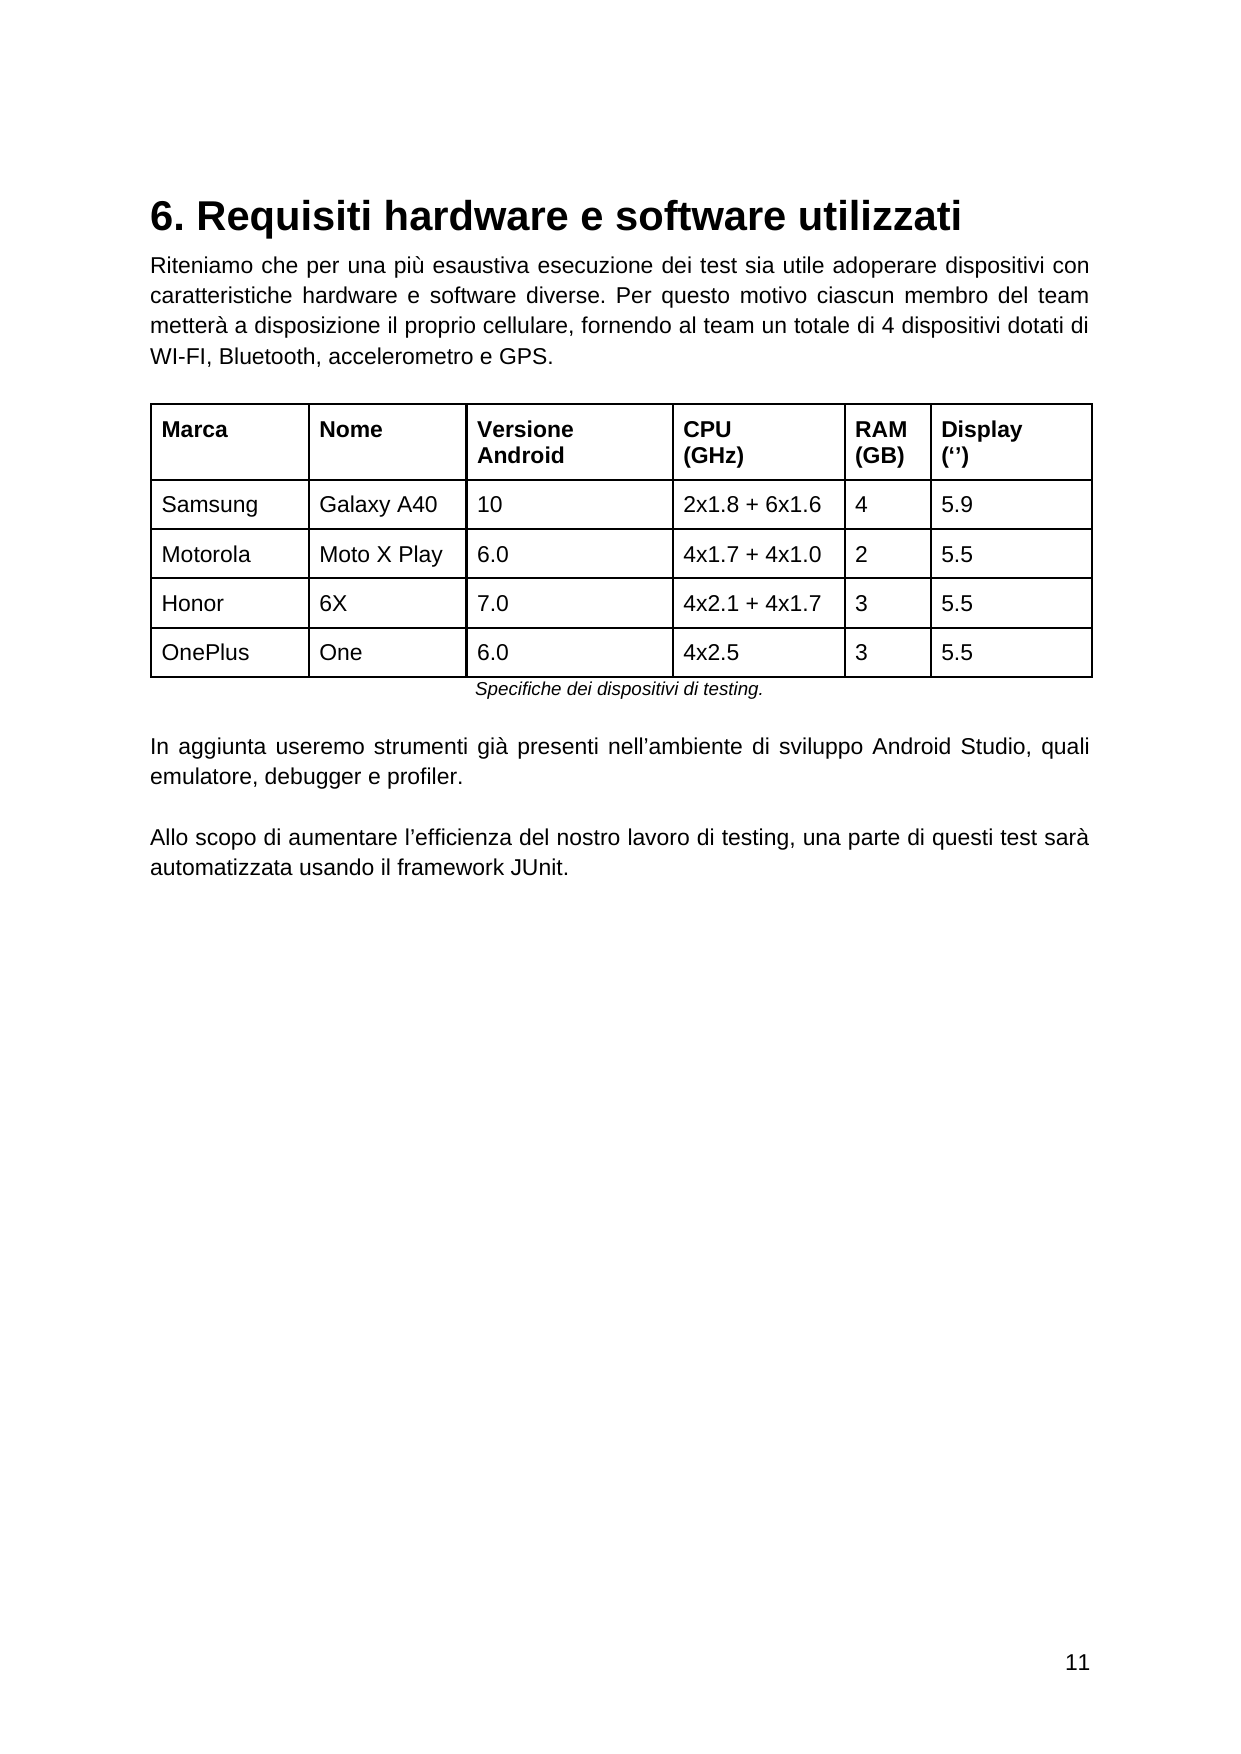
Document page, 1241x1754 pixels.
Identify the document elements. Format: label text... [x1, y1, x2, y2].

table_cell 6.0 [468, 530, 672, 577]
table_header Versione Android [468, 405, 672, 479]
table_cell 3 [846, 629, 930, 676]
table_header CPU (GHz) [674, 405, 844, 479]
table_cell 4 [846, 481, 930, 528]
table_cell 2x1.8 + 6x1.6 [674, 481, 844, 528]
table_header Marca [152, 405, 308, 479]
table_header Nome [310, 405, 465, 479]
subtitle 6. Requisiti hardware e software utilizzati [150, 192, 1090, 239]
table_cell OnePlus [152, 629, 308, 676]
table_cell 5.5 [932, 629, 1091, 676]
table_cell 5.5 [932, 530, 1091, 577]
table_cell Galaxy A40 [310, 481, 465, 528]
table_cell 5.9 [932, 481, 1091, 528]
table_cell 2 [846, 530, 930, 577]
text In aggiunta useremo strumenti già presenti nell’ambiente di sviluppo Android Studio, quali emulatore, debugger e profiler. [150, 733, 1090, 789]
table_cell 6.0 [468, 629, 672, 676]
table_cell Motorola [152, 530, 308, 577]
table_cell Samsung [152, 481, 308, 528]
table_cell One [310, 629, 465, 676]
table_cell Moto X Play [310, 530, 465, 577]
table_header RAM (GB) [846, 405, 930, 479]
text Specifiche dei dispositivi di testing. [150, 678, 1090, 699]
table_cell 4x2.5 [674, 629, 844, 676]
table_cell 4x1.7 + 4x1.0 [674, 530, 844, 577]
table_cell Honor [152, 579, 308, 627]
table_cell 10 [468, 481, 672, 528]
table_cell 7.0 [468, 579, 672, 627]
table_cell 4x2.1 + 4x1.7 [674, 579, 844, 627]
text Riteniamo che per una più esaustiva esecuzione dei test sia utile adoperare dispositivi con caratteristiche hardware e software diverse. Per questo motivo ciascun membro del team metterà a disposizione il proprio cellulare, fornendo al team un totale di 4 dispositivi dotati di WI-FI, Bluetooth, accelerometro e GPS. [150, 252, 1090, 369]
text Allo scopo di aumentare l’efficienza del nostro lavoro di testing, una parte di questi test sarà automatizzata usando il framework JUnit. [150, 823, 1090, 880]
table_header Display (‘’) [932, 405, 1091, 479]
table_cell 5.5 [932, 579, 1091, 627]
table_cell 3 [846, 579, 930, 627]
table_cell 6X [310, 579, 465, 627]
